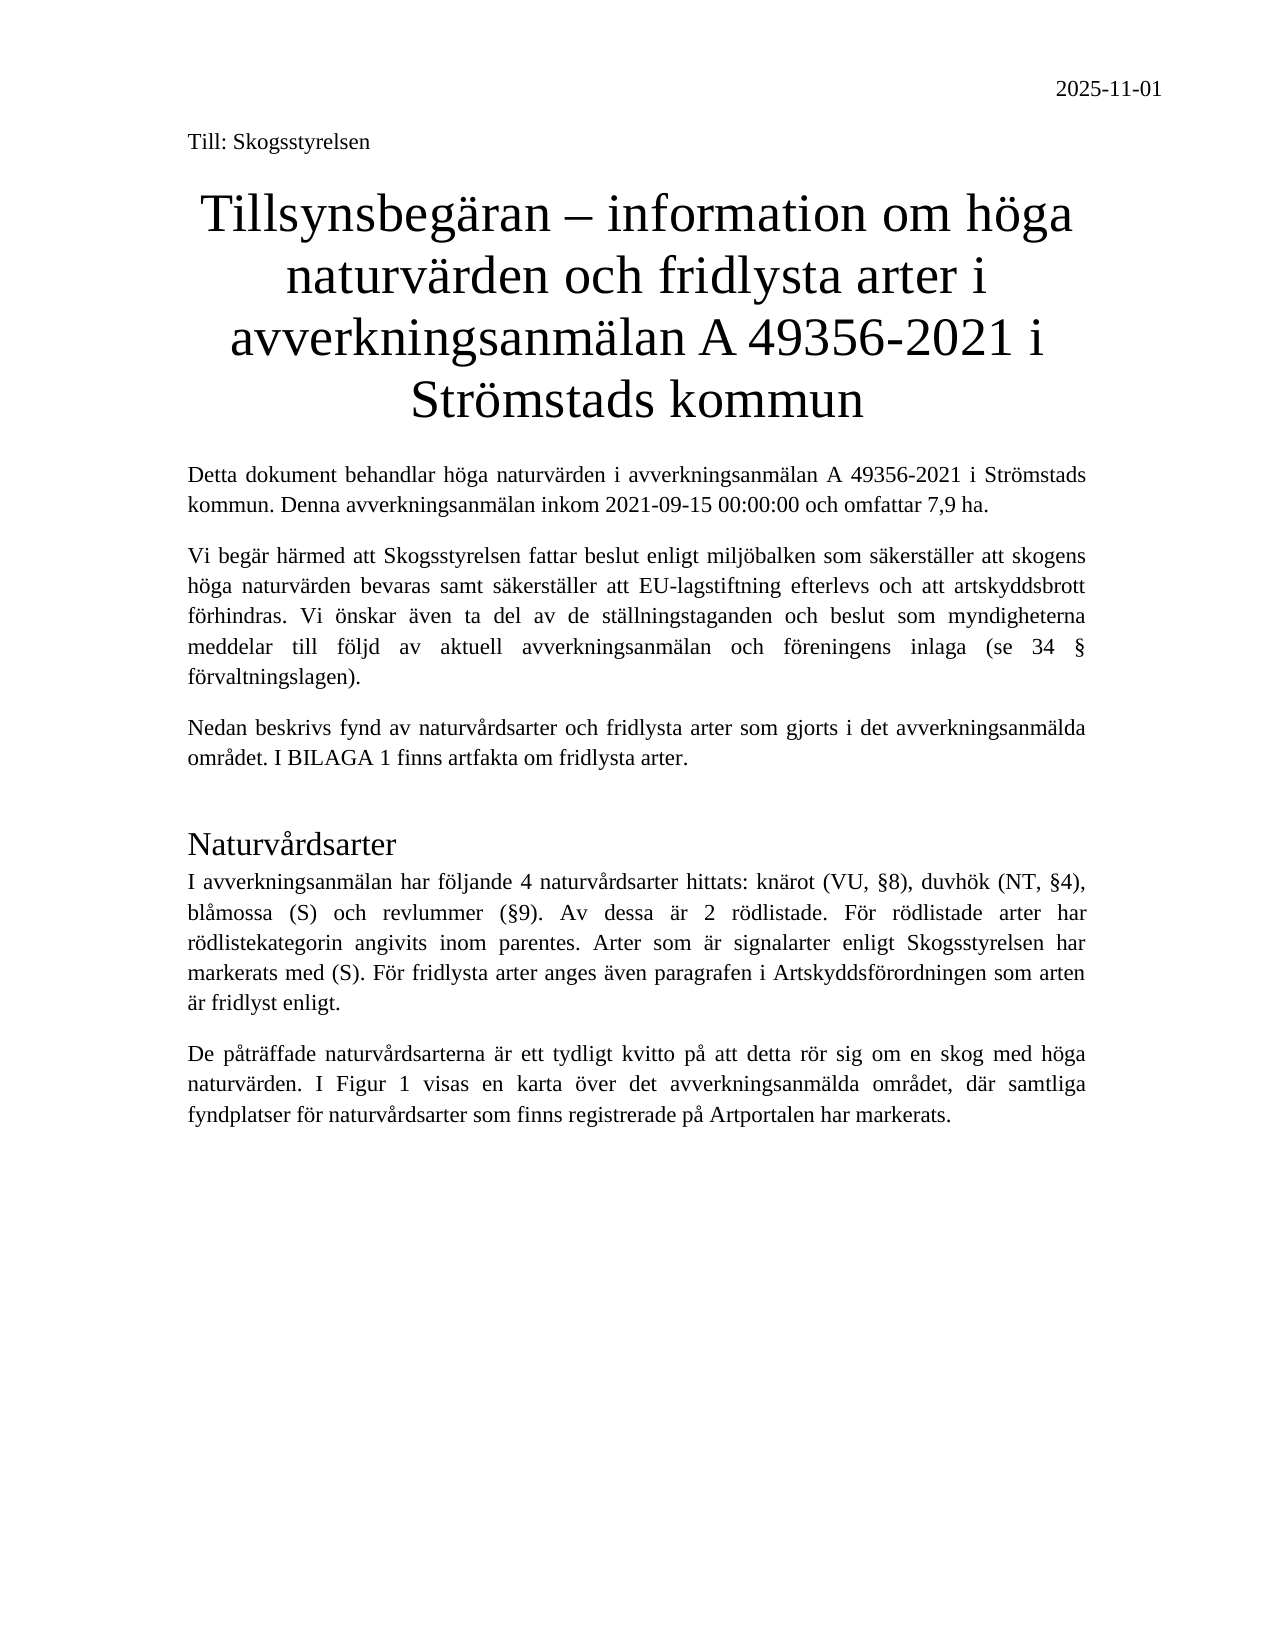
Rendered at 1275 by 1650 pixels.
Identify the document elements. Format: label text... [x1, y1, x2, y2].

subtitle Naturvårdsarter [187, 824, 1087, 863]
text Vi begär härmed att Skogsstyrelsen fattar beslut enligt miljöbalken som säkerställer att skogens höga naturvärden bevaras samt säkerställer att EU-lagstiftning efterlevs och att artskyddsbrott förhindras. Vi önskar även ta del av de ställningstaganden och beslut som myndigheterna meddelar till följd av aktuell avverkningsanmälan och föreningens inlaga (se 34 § förvaltningslagen). [187, 542, 1087, 689]
title Tillsynsbegäran – information om höga naturvärden och fridlysta arter i avverkningsanmälan A 49356-2021 i Strömstads kommun [187, 180, 1087, 429]
text I avverkningsanmälan har följande 4 naturvårdsarter hittats: knärot (VU, §8), duvhök (NT, §4), blåmossa (S) och revlummer (§9). Av dessa är 2 rödlistade. För rödlistade arter har rödlistekategorin angivits inom parentes. Arter som är signalarter enligt Skogsstyrelsen har markerats med (S). För fridlysta arter anges även paragrafen i Artskyddsförordningen som arten är fridlyst enligt. [187, 868, 1087, 1016]
text De påträffade naturvårdsarterna är ett tydligt kvitto på att detta rör sig om en skog med höga naturvärden. I Figur 1 visas en karta över det avverkningsanmälda området, där samtliga fyndplatser för naturvårdsarter som finns registrerade på Artportalen har markerats. [187, 1040, 1087, 1127]
text Nedan beskrivs fynd av naturvårdsarter och fridlysta arter som gjorts i det avverkningsanmälda området. I BILAGA 1 finns artfakta om fridlysta arter. [187, 714, 1087, 771]
text Detta dokument behandlar höga naturvärden i avverkningsanmälan A 49356-2021 i Strömstads kommun. Denna avverkningsanmälan inkom 2021-09-15 00:00:00 och omfattar 7,9 ha. [187, 461, 1087, 517]
